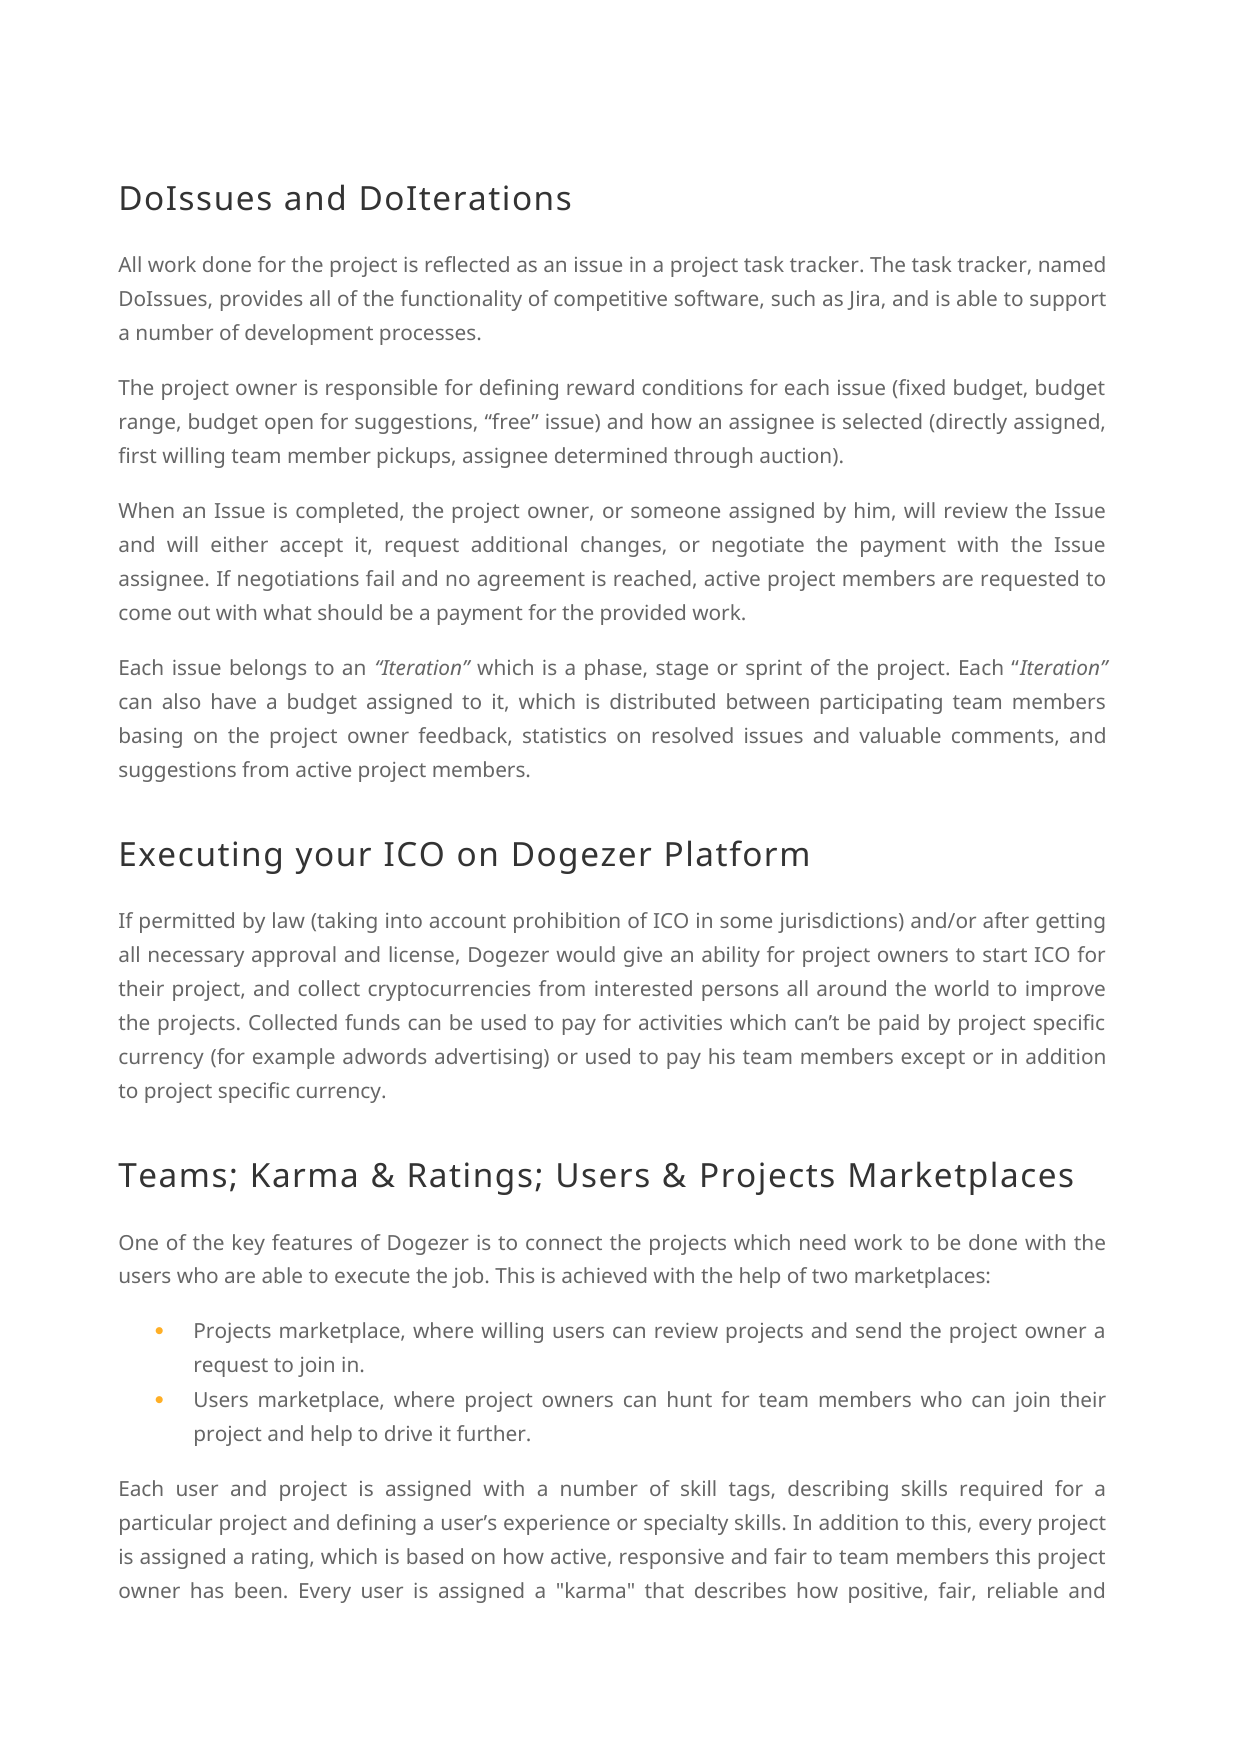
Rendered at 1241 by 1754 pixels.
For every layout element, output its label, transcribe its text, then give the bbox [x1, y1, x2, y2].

list Users marketplace, where project owners can hunt for team members who can join their project and help to drive it further. [156, 1385, 1107, 1447]
subtitle Executing your ICO on Dogezer Platform [118, 831, 1107, 876]
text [118, 1474, 1107, 1604]
text If permitted by law (taking into account prohibition of ICO in some jurisdictions) and/or after getting all necessary approval and license, Dogezer would give an ability for project owners to start ICO for their project, and collect cryptocurrencies from interested persons all around the world to improve the projects. Collected funds can be used to pay for activities which can’t be paid by project specific currency (for example adwords advertising) or used to pay his team members except or in addition to project specific currency. [118, 906, 1107, 1105]
text One of the key features of Dogezer is to connect the projects which need work to be done with the users who are able to execute the job. This is achieved with the help of two marketplaces: [118, 1228, 1107, 1290]
text The project owner is responsible for defining reward conditions for each issue (fixed budget, budget range, budget open for suggestions, “free” issue) and how an assignee is selected (directly assigned, first willing team member pickups, assignee determined through auction). [118, 373, 1107, 469]
text Each issue belongs to an “Iteration” which is a phase, stage or sprint of the project. Each “Iteration” can also have a budget assigned to it, which is distributed between participating team members basing on the project owner feedback, statistics on resolved issues and valuable comments, and suggestions from active project members. [118, 653, 1107, 784]
text When an Issue is completed, the project owner, or someone assigned by him, will review the Issue and will either accept it, request additional changes, or negotiate the payment with the Issue assignee. If negotiations fail and no agreement is reached, active project members are requested to come out with what should be a payment for the provided work. [118, 496, 1107, 627]
subtitle DoIssues and DoIterations [118, 174, 1107, 220]
list Projects marketplace, where willing users can review projects and send the project owner a request to join in. [156, 1317, 1107, 1379]
text All work done for the project is reflected as an issue in a project task tracker. The task tracker, named DoIssues, provides all of the functionality of competitive software, such as Jira, and is able to support a number of development processes. [118, 250, 1107, 346]
subtitle Teams; Karma & Ratings; Users & Projects Marketplaces [118, 1152, 1107, 1198]
